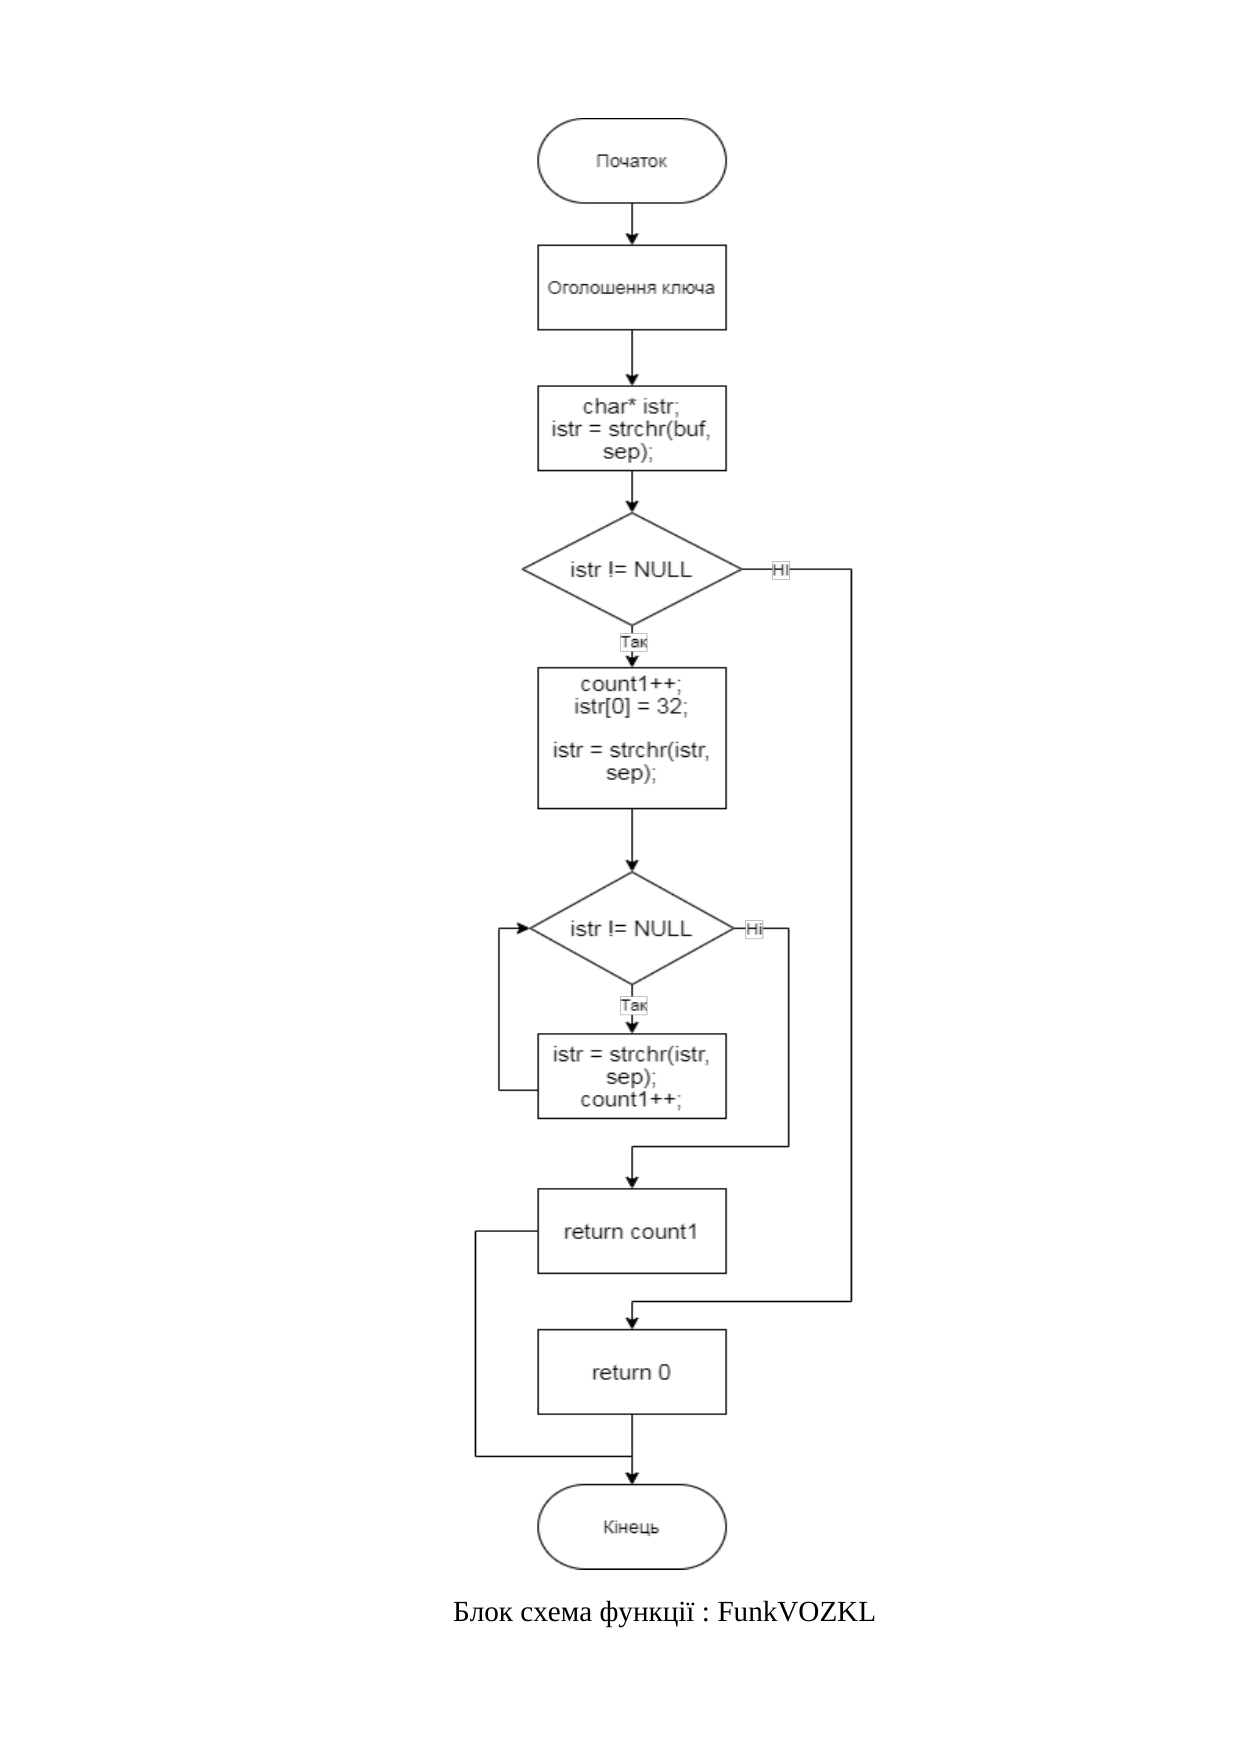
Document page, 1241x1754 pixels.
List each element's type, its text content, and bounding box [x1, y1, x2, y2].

text Блок схема функції : FunkVOZKL [177, 1594, 1152, 1628]
picture [464, 118, 865, 1570]
